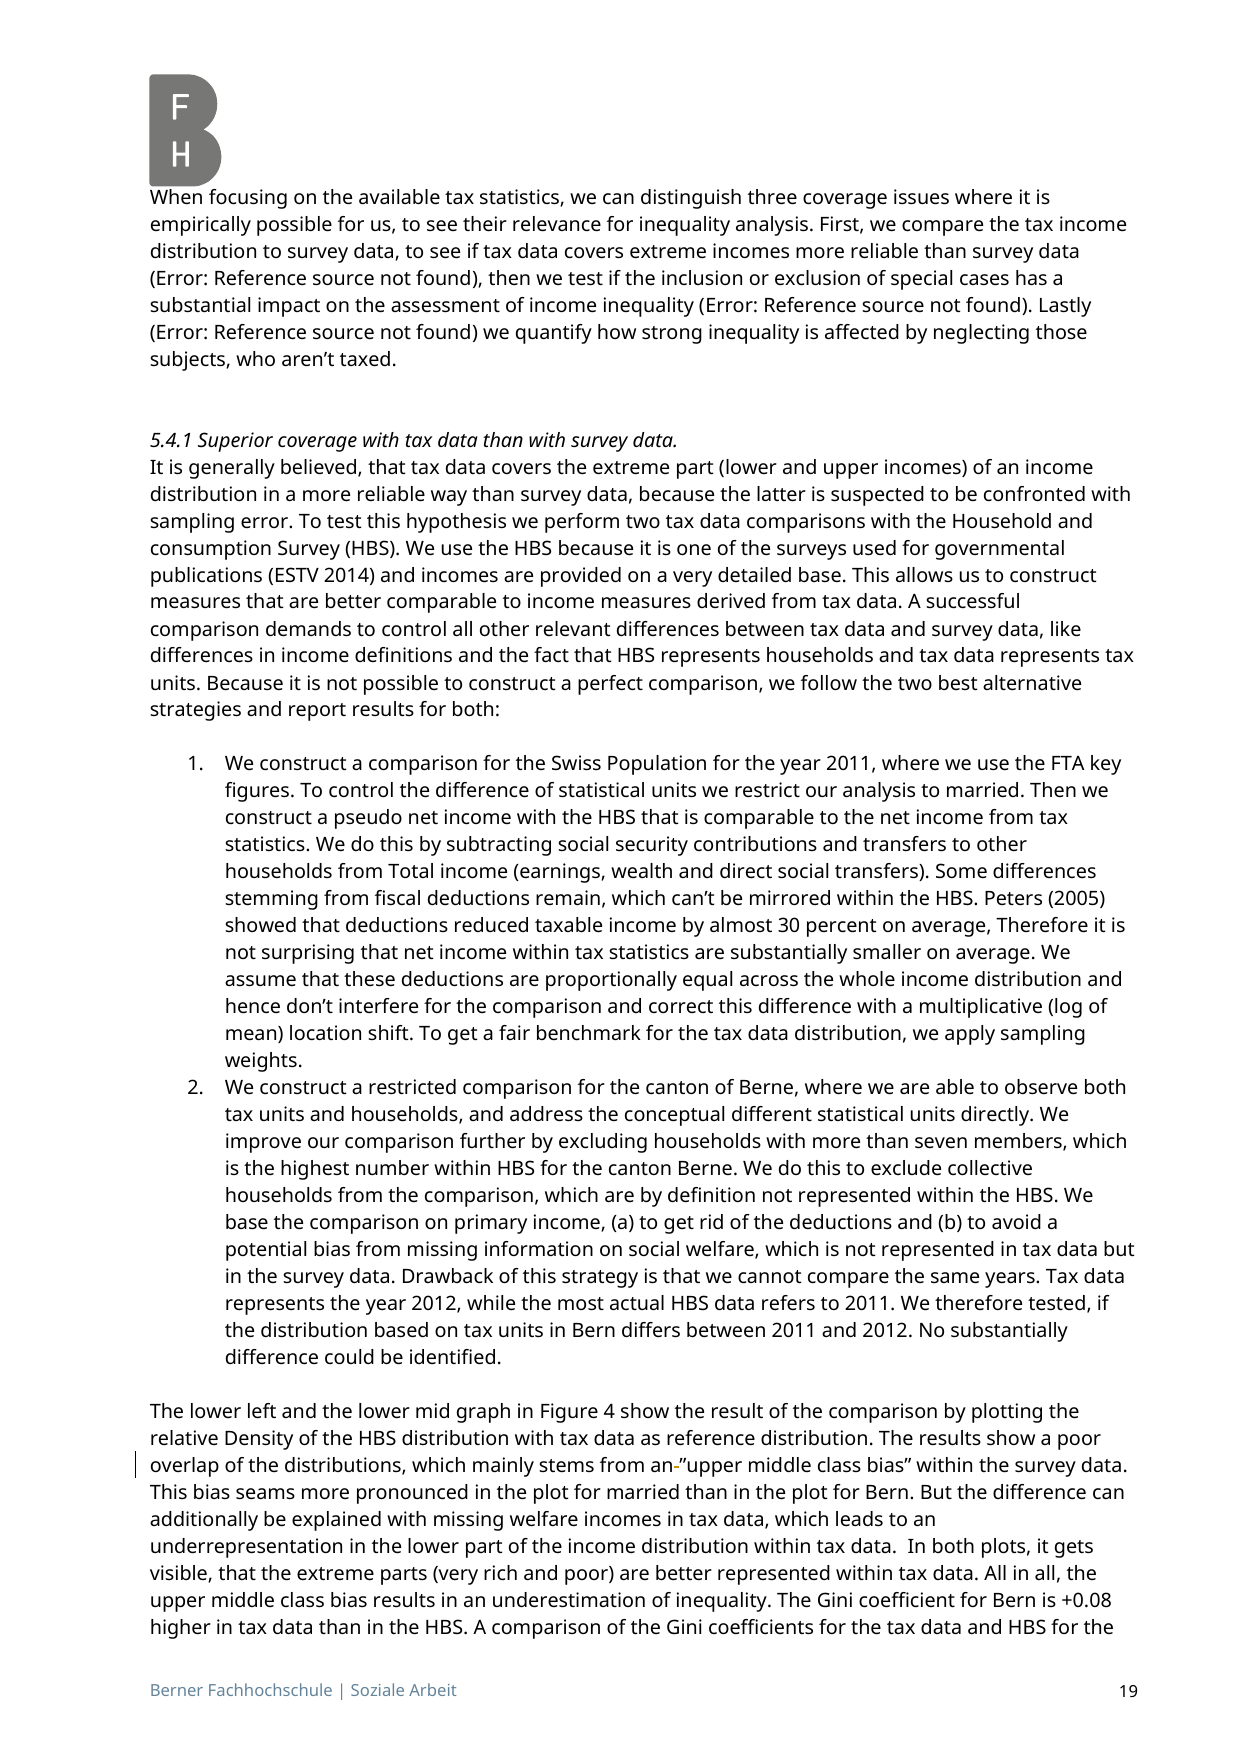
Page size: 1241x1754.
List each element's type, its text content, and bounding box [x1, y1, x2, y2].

list We construct a restricted comparison for the canton of Berne, where we are able to observe both tax units and households, and address the conceptual different statistical units directly. We improve our comparison further by excluding households with more than seven members, which is the highest number within HBS for the canton Berne. We do this to exclude collective households from the comparison, which are by definition not represented within the HBS. We base the comparison on primary income, (a) to get rid of the deductions and (b) to avoid a potential bias from missing information on social welfare, which is not represented in tax data but in the survey data. Drawback of this strategy is that we cannot compare the same years. Tax data represents the year 2012, while the most actual HBS data refers to 2011. We therefore tested, if the distribution based on tax units in Bern differs between 2011 and 2012. No substantially difference could be identified. [187, 1073, 1136, 1370]
text It is generally believed, that tax data covers the extreme part (lower and upper incomes) of an income distribution in a more reliable way than survey data, because the latter is suspected to be confronted with sampling error. To test this hypothesis we perform two tax data comparisons with the Household and consumption Survey (HBS). We use the HBS because it is one of the surveys used for governmental publications (ESTV 2014) and incomes are provided on a very detailed base. This allows us to construct measures that are better comparable to income measures derived from tax data. A successful comparison demands to control all other relevant differences between tax data and survey data, like differences in income definitions and the fact that HBS represents households and tax data represents tax units. Because it is not possible to construct a perfect comparison, we follow the two best alternative strategies and report results for both: [149, 453, 1136, 723]
subtitle Superior coverage with tax data than with survey data. [149, 426, 1136, 453]
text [149, 1397, 1136, 1640]
list We construct a comparison for the Swiss Population for the year 2011, where we use the FTA key figures. To control the difference of statistical units we restrict our analysis to married. Then we construct a pseudo net income with the HBS that is comparable to the net income from tax statistics. We do this by subtracting social security contributions and transfers to other households from Total income (earnings, wealth and direct social transfers). Some differences stemming from fiscal deductions remain, which can’t be mirrored within the HBS. Peters (2005) showed that deductions reduced taxable income by almost 30 percent on average, Therefore it is not surprising that net income within tax statistics are substantially smaller on average. We assume that these deductions are proportionally equal across the whole income distribution and hence don’t interfere for the comparison and correct this difference with a multiplicative (log of mean) location shift. To get a fair benchmark for the tax data distribution, we apply sampling weights. [187, 750, 1136, 1073]
